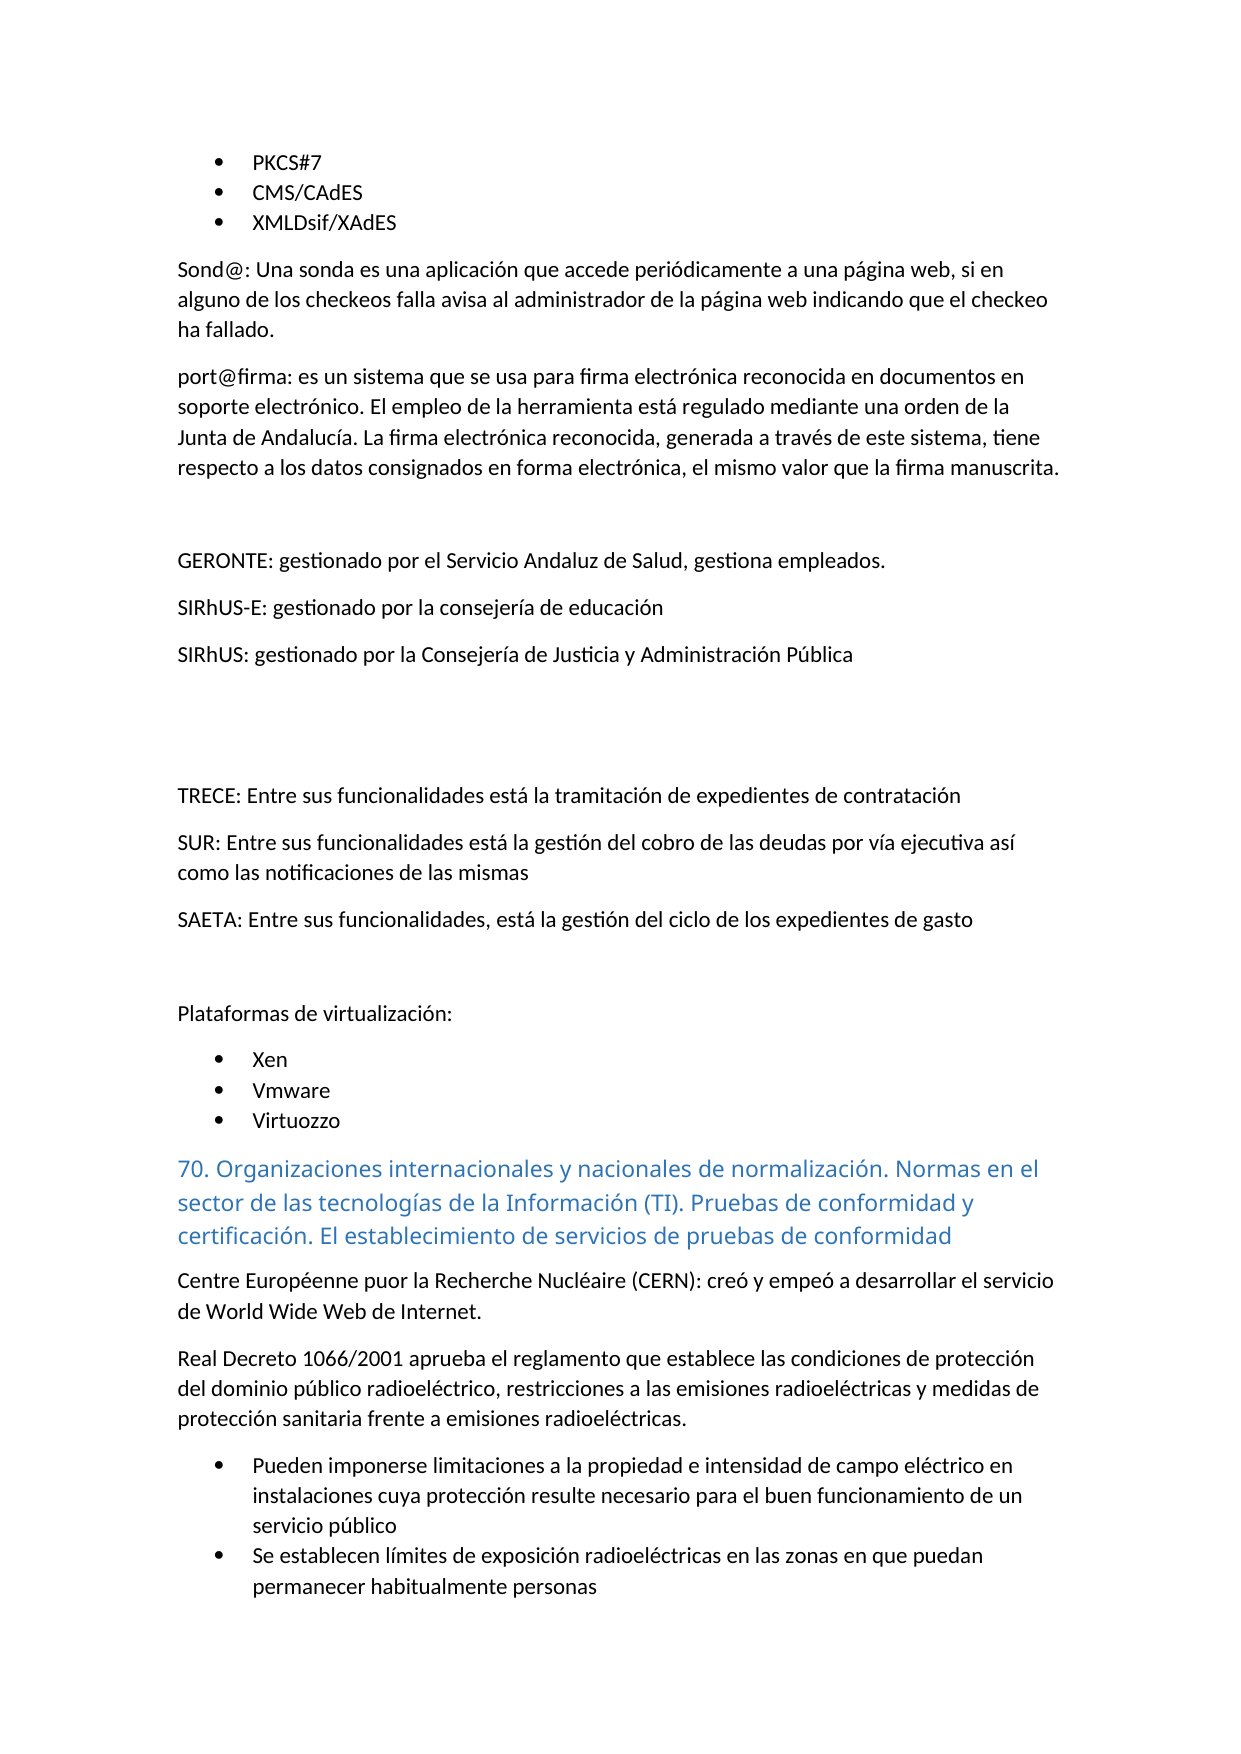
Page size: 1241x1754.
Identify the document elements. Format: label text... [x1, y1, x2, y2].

text SAETA: Entre sus funcionalidades, está la gestión del ciclo de los expedientes de gasto [177, 905, 1063, 933]
list Xen [215, 1046, 1063, 1073]
text Sond@: Una sonda es una aplicación que accede periódicamente a una página web, si en alguno de los checkeos falla avisa al administrador de la página web indicando que el checkeo ha fallado. [177, 255, 1063, 343]
subtitle 70. Organizaciones internacionales y nacionales de normalización. Normas en el sector de las tecnologías de la Información (TI). Pruebas de conformidad y certificación. El establecimiento de servicios de pruebas de conformidad [177, 1153, 1063, 1252]
list Pueden imponerse limitaciones a la propiedad e intensidad de campo eléctrico en instalaciones cuya protección resulte necesario para el buen funcionamiento de un servicio público [215, 1451, 1063, 1539]
text Plataformas de virtualización: [177, 999, 1063, 1027]
list CMS/CAdES [215, 178, 1063, 206]
list XMLDsif/XAdES [215, 208, 1063, 236]
text port@firma: es un sistema que se usa para firma electrónica reconocida en documentos en soporte electrónico. El empleo de la herramienta está regulado mediante una orden de la Junta de Andalucía. La firma electrónica reconocida, generada a través de este sistema, tiene respecto a los datos consignados en forma electrónica, el mismo valor que la firma manuscrita. [177, 362, 1063, 481]
list Vmware [215, 1076, 1063, 1104]
text SUR: Entre sus funcionalidades está la gestión del cobro de las deudas por vía ejecutiva así como las notificaciones de las mismas [177, 828, 1063, 886]
list Virtuozzo [215, 1106, 1063, 1134]
list PKCS#7 [215, 148, 1063, 176]
text SIRhUS-E: gestionado por la consejería de educación [177, 593, 1063, 621]
list Se establecen límites de exposición radioeléctricas en las zonas en que puedan permanecer habitualmente personas [215, 1542, 1063, 1600]
text TRECE: Entre sus funcionalidades está la tramitación de expedientes de contratación [177, 781, 1063, 809]
text Centre Européenne puor la Recherche Nucléaire (CERN): creó y empeó a desarrollar el servicio de World Wide Web de Internet. [177, 1267, 1063, 1325]
text GERONTE: gestionado por el Servicio Andaluz de Salud, gestiona empleados. [177, 547, 1063, 574]
text Real Decreto 1066/2001 aprueba el reglamento que establece las condiciones de protección del dominio público radioeléctrico, restricciones a las emisiones radioeléctricas y medidas de protección sanitaria frente a emisiones radioeléctricas. [177, 1344, 1063, 1432]
text SIRhUS: gestionado por la Consejería de Justicia y Administración Pública [177, 640, 1063, 668]
